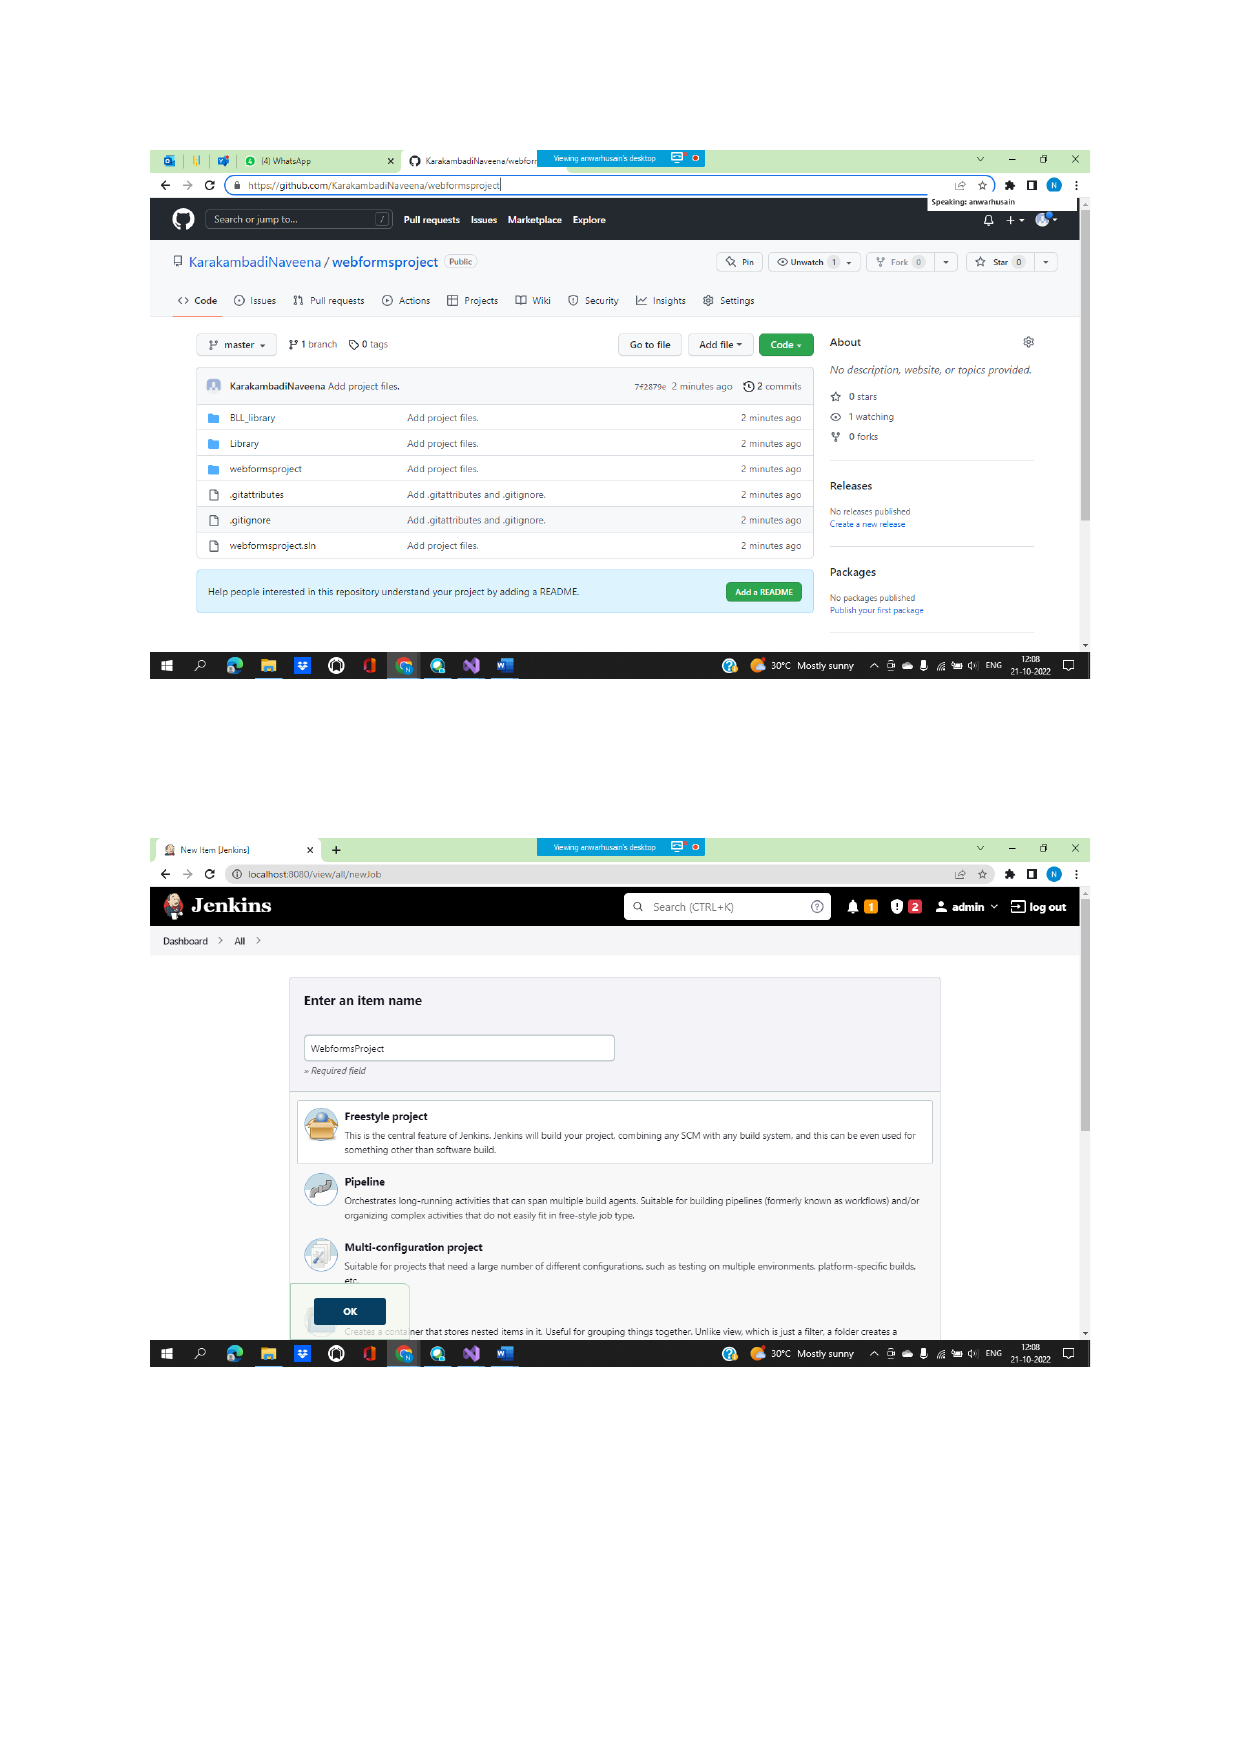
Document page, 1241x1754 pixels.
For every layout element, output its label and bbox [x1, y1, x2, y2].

picture [150, 150, 1091, 679]
picture [150, 838, 1091, 1367]
